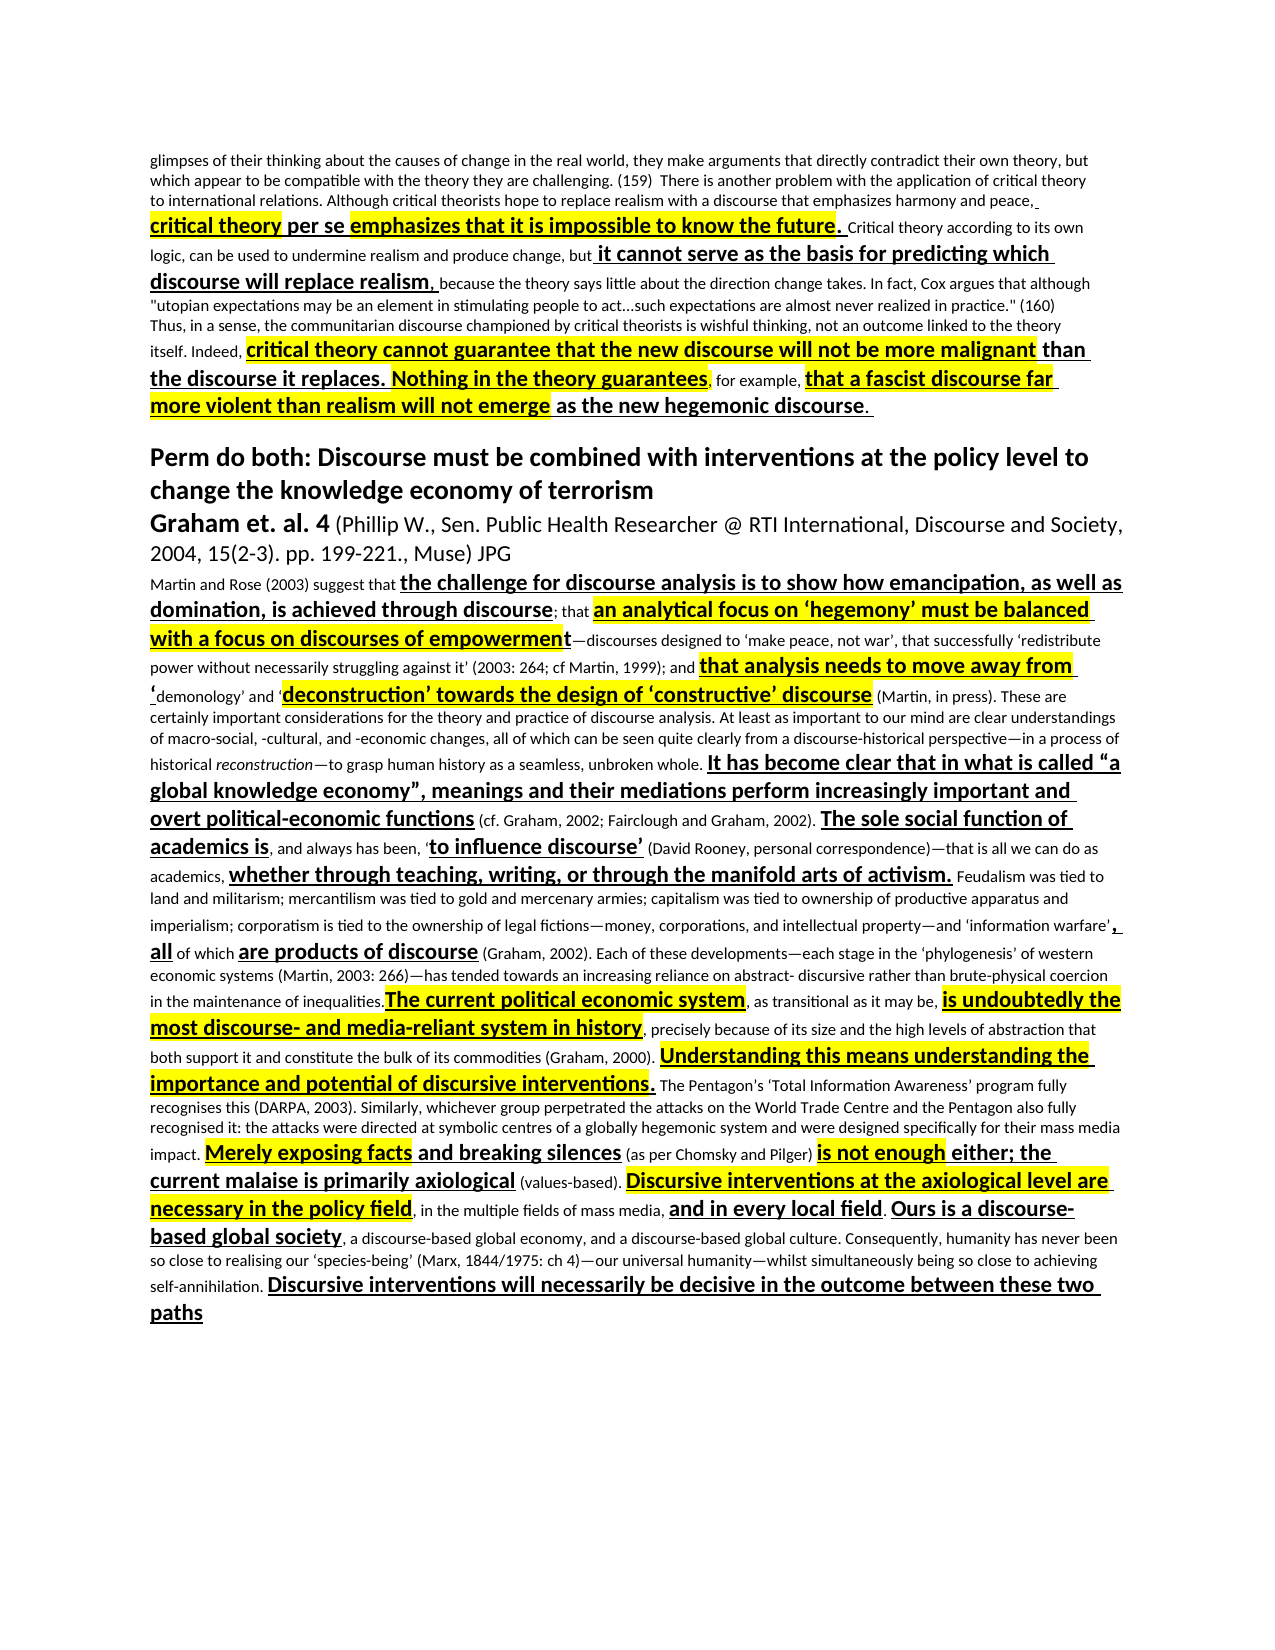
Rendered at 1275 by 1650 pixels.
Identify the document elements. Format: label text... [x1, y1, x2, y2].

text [150, 150, 1095, 420]
text Martin and Rose (2003) suggest that the challenge for discourse analysis is to show how emancipation, as well as domination, is achieved through discourse; that an analytical focus on ‘hegemony’ must be balanced with a focus on discourses of empowerment—discourses designed to ‘make peace, not war’, that successfully ‘redistribute power without necessarily struggling against it’ (2003: 264; cf Martin, 1999); and that analysis needs to move away from ‘demonology’ and ‘deconstruction’ towards the design of ‘constructive’ discourse (Martin, in press). These are certainly important considerations for the theory and practice of discourse analysis. At least as important to our mind are clear understandings of macro-social, -cultural, and -economic changes, all of which can be seen quite clearly from a discourse-historical perspective—in a process of historical reconstruction—to grasp human history as a seamless, unbroken whole. It has become clear that in what is called “a global knowledge economy”, meanings and their mediations perform increasingly important and overt political-economic functions (cf. Graham, 2002; Fairclough and Graham, 2002). The sole social function of academics is, and always has been, ‘to influence discourse’ (David Rooney, personal correspondence)—that is all we can do as academics, whether through teaching, writing, or through the manifold arts of activism. Feudalism was tied to land and militarism; mercantilism was tied to gold and mercenary armies; capitalism was tied to ownership of productive apparatus and imperialism; corporatism is tied to the ownership of legal fictions—money, corporations, and intellectual property—and ‘information warfare’, all of which are products of discourse (Graham, 2002). Each of these developments—each stage in the ‘phylogenesis’ of western economic systems (Martin, 2003: 266)—has tended towards an increasing reliance on abstract- discursive rather than brute-physical coercion in the maintenance of inequalities.The current political economic system, as transitional as it may be, is undoubtedly the most discourse- and media-reliant system in history, precisely because of its size and the high levels of abstraction that both support it and constitute the bulk of its commodities (Graham, 2000). Understanding this means understanding the importance and potential of discursive interventions. The Pentagon’s ‘Total Information Awareness’ program fully recognises this (DARPA, 2003). Similarly, whichever group perpetrated the attacks on the World Trade Centre and the Pentagon also fully recognised it: the attacks were directed at symbolic centres of a globally hegemonic system and were designed specifically for their mass media impact. Merely exposing facts and breaking silences (as per Chomsky and Pilger) is not enough either; the current malaise is primarily axiological (values-based). Discursive interventions at the axiological level are necessary in the policy field, in the multiple fields of mass media, and in every local field. Ours is a discourse-based global society, a discourse-based global economy, and a discourse-based global culture. Consequently, humanity has never been so close to realising our ‘species-being’ (Marx, 1844/1975: ch 4)—our universal humanity—whilst simultaneously being so close to achieving self-annihilation. Discursive interventions will necessarily be decisive in the outcome between these two paths [150, 568, 1125, 1326]
subtitle Perm do both: Discourse must be combined with interventions at the policy level to change the knowledge economy of terrorism [150, 441, 1125, 507]
text Graham et. al. 4 (Phillip W., Sen. Public Health Researcher @ RTI International, Discourse and Society, 2004, 15(2-3). pp. 199-221., Muse) JPG [150, 507, 1125, 568]
